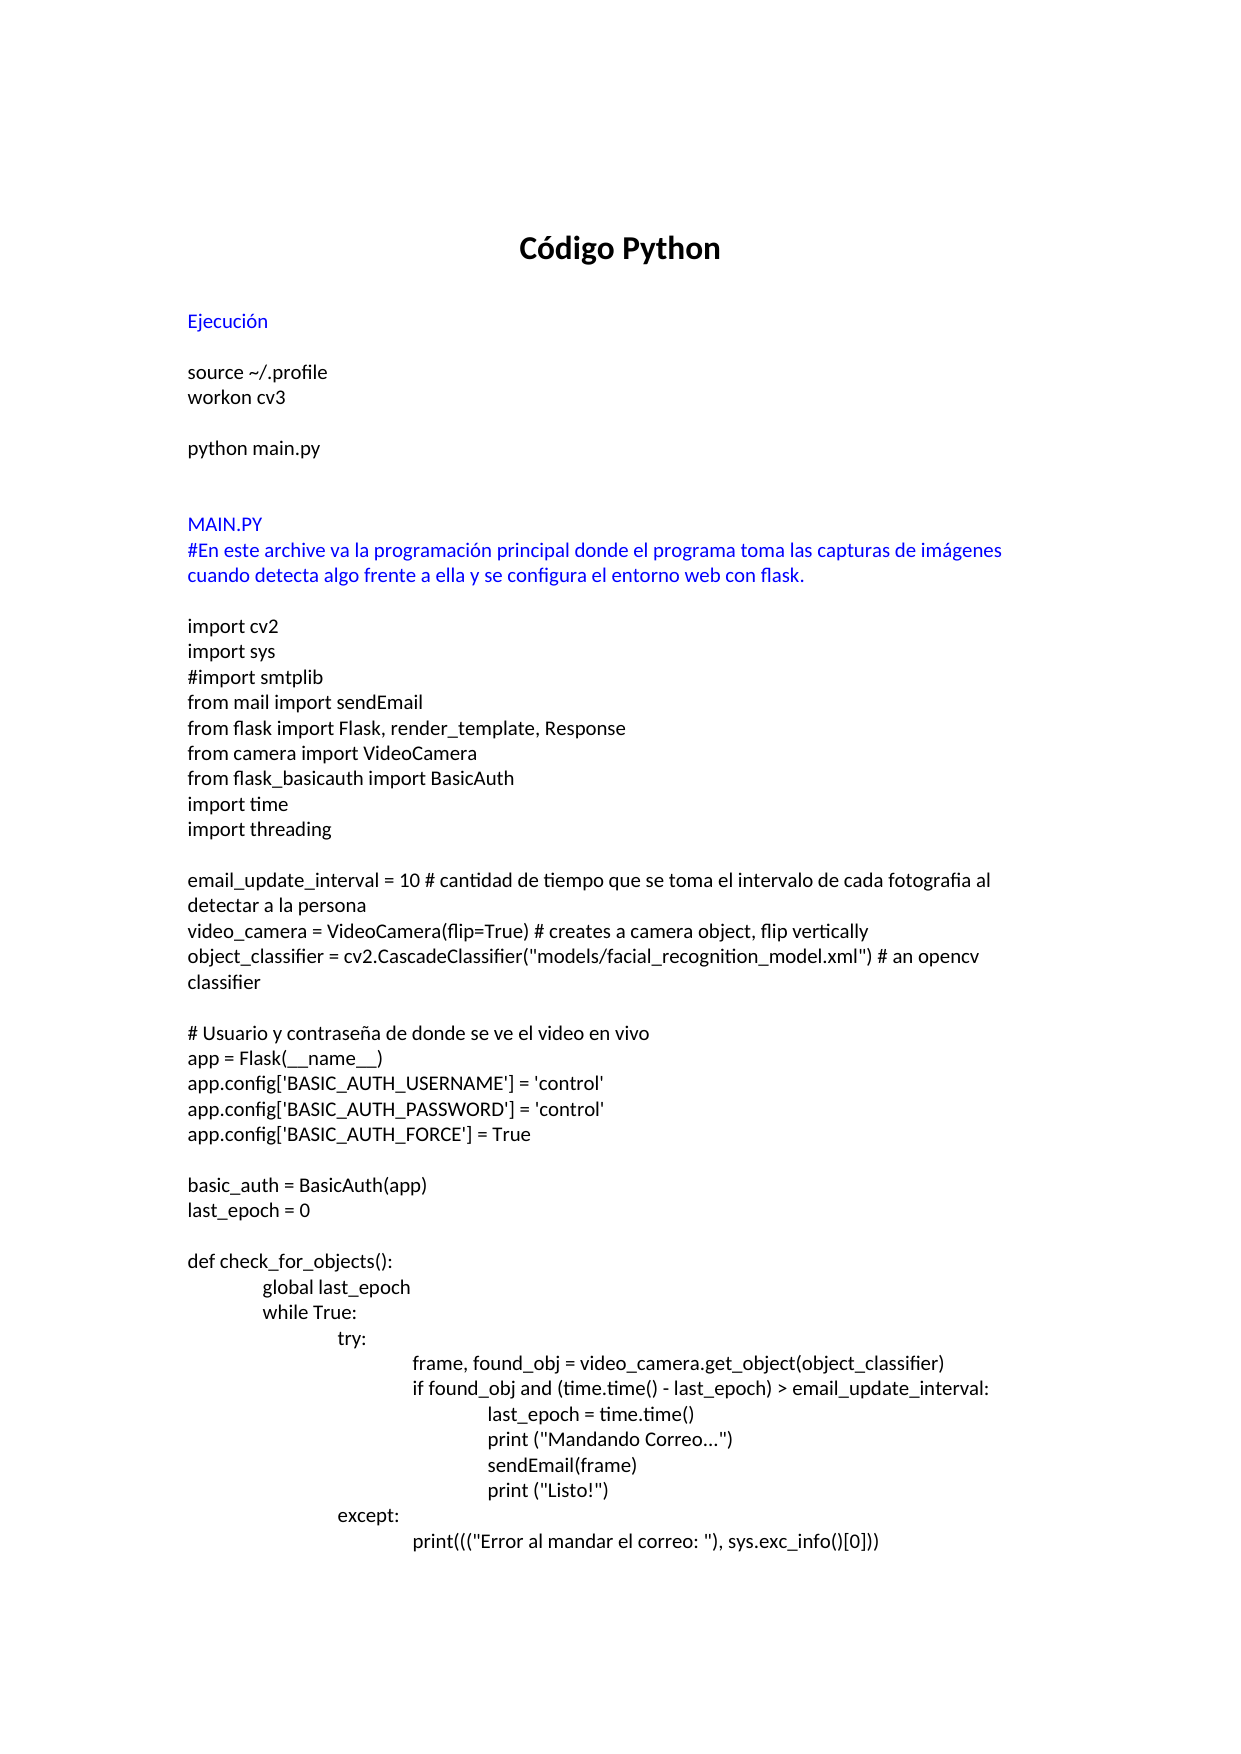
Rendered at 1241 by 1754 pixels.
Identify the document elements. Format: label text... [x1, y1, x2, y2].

text Código Python [187, 227, 1053, 267]
text import threading [187, 816, 1053, 842]
text global last_epoch [187, 1274, 1053, 1299]
text object_classifier = cv2.CascadeClassifier("models/facial_recognition_model.xml") # an opencv classifier [187, 943, 1053, 994]
text video_camera = VideoCamera(flip=True) # creates a camera object, flip vertically [187, 918, 1053, 943]
text frame, found_obj = video_camera.get_object(object_classifier) [187, 1350, 1053, 1376]
text from mail import sendEmail [187, 689, 1053, 715]
text app.config['BASIC_AUTH_USERNAME'] = 'control' [187, 1071, 1053, 1096]
text # Usuario y contraseña de donde se ve el video en vivo [187, 1020, 1053, 1045]
text #import smtplib [187, 664, 1053, 689]
text from flask import Flask, render_template, Response [187, 715, 1053, 740]
text app.config['BASIC_AUTH_FORCE'] = True [187, 1121, 1053, 1147]
text while True: [187, 1299, 1053, 1325]
text Ejecución [187, 308, 1053, 333]
text import cv2 [187, 613, 1053, 638]
text print ("Listo!") [187, 1477, 1053, 1503]
text try: [187, 1325, 1053, 1350]
text #En este archive va la programación principal donde el programa toma las capturas de imágenes cuando detecta algo frente a ella y se configura el entorno web con flask. [187, 537, 1053, 588]
text sendEmail(frame) [187, 1452, 1053, 1477]
text basic_auth = BasicAuth(app) [187, 1172, 1053, 1198]
text email_update_interval = 10 # cantidad de tiempo que se toma el intervalo de cada fotografia al detectar a la persona [187, 867, 1053, 918]
text app.config['BASIC_AUTH_PASSWORD'] = 'control' [187, 1096, 1053, 1121]
text except: [187, 1503, 1053, 1528]
text app = Flask(__name__) [187, 1045, 1053, 1071]
text workon cv3 [187, 384, 1053, 410]
text import time [187, 791, 1053, 816]
text print((("Error al mandar el correo: "), sys.exc_info()[0])) [187, 1528, 1053, 1553]
text def check_for_objects(): [187, 1248, 1053, 1274]
text source ~/.profile [187, 359, 1053, 384]
text last_epoch = time.time() [187, 1401, 1053, 1426]
text MAIN.PY [187, 511, 1053, 537]
text from camera import VideoCamera [187, 740, 1053, 766]
text python main.py [187, 435, 1053, 461]
text print ("Mandando Correo...") [187, 1426, 1053, 1452]
text if found_obj and (time.time() - last_epoch) > email_update_interval: [187, 1376, 1053, 1401]
text last_epoch = 0 [187, 1198, 1053, 1223]
text from flask_basicauth import BasicAuth [187, 766, 1053, 791]
text import sys [187, 638, 1053, 664]
